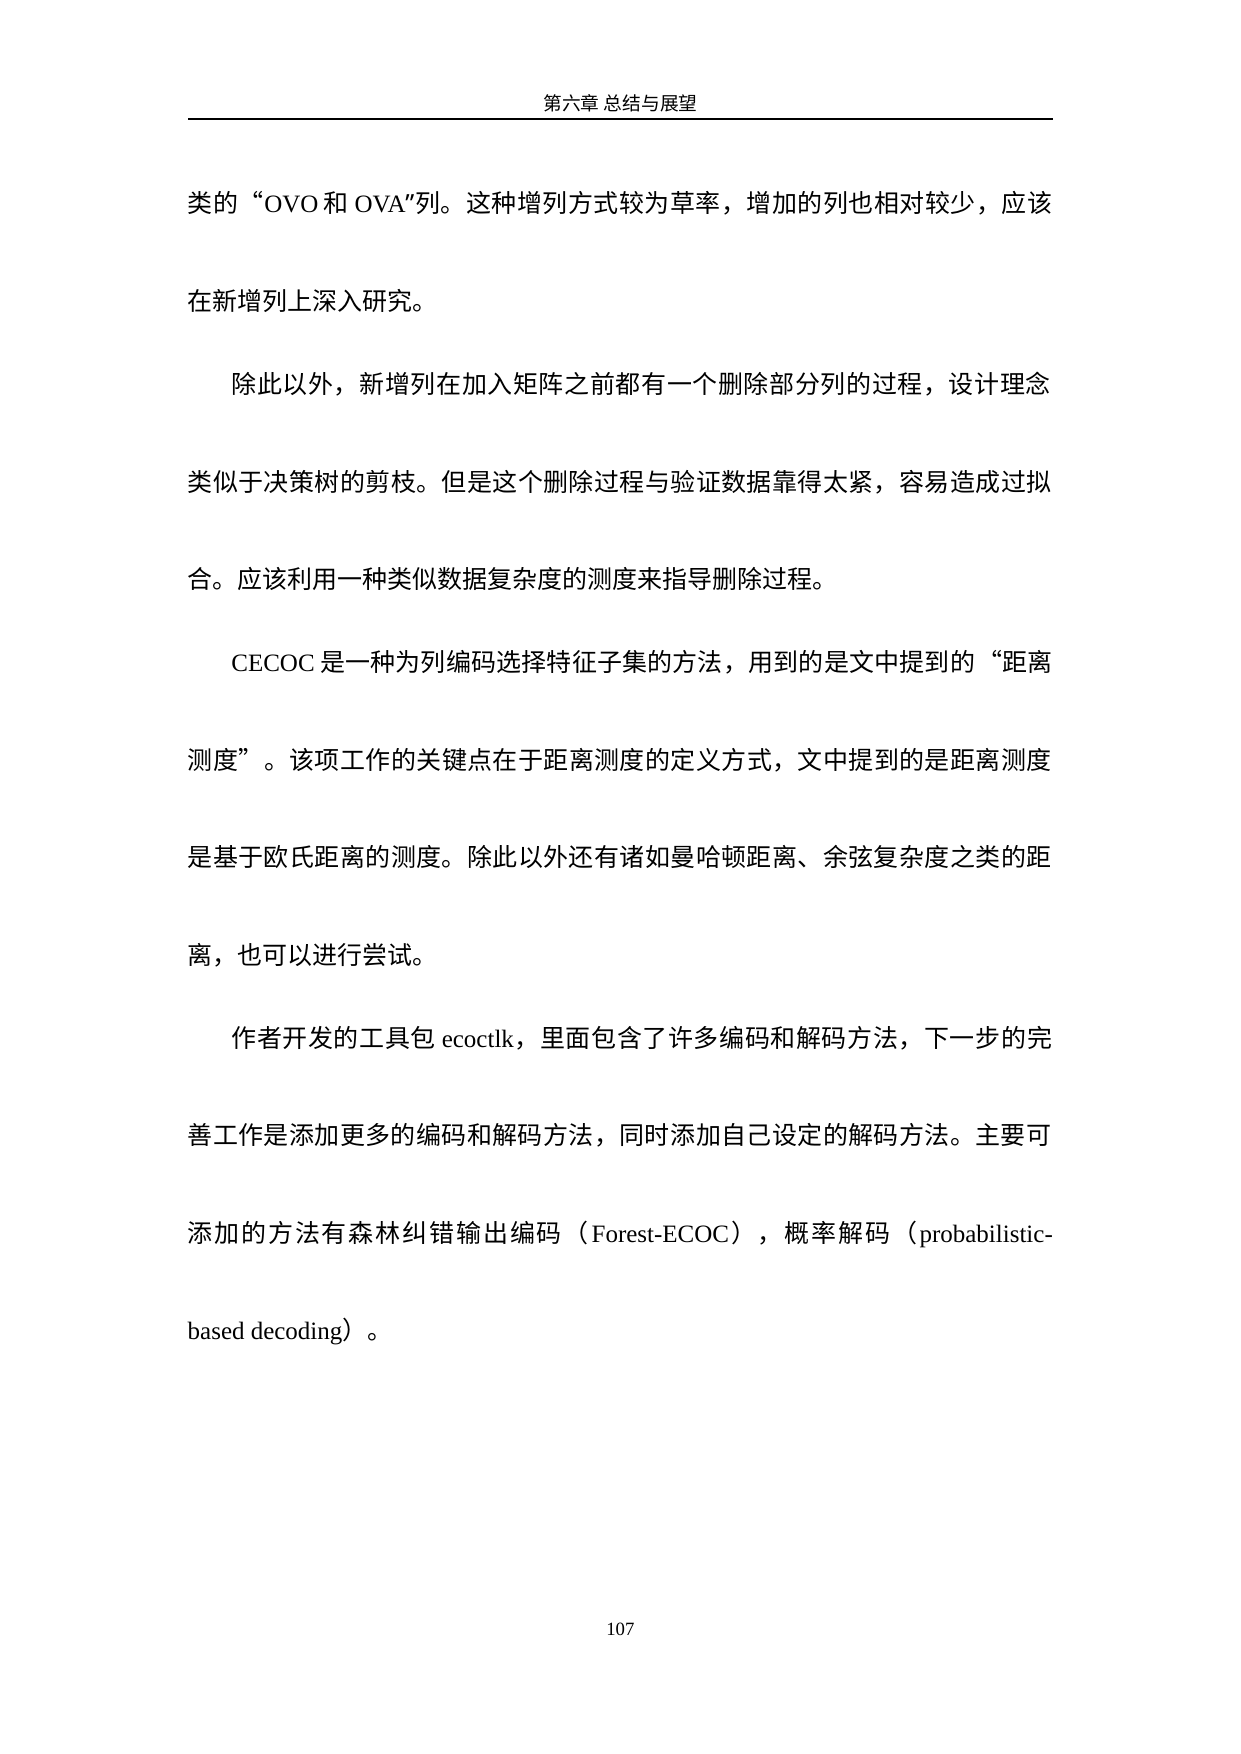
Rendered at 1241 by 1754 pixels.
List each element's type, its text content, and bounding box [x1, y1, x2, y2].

text 除此以外，新增列在加入矩阵之前都有一个删除部分列的过程，设计理念类似于决策树的剪枝。但是这个删除过程与验证数据靠得太紧，容易造成过拟合。应该利用一种类似数据复杂度的测度来指导删除过程。 [187, 350, 1053, 610]
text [187, 169, 1053, 332]
text CECOC是一种为列编码选择特征子集的方法，用到的是文中提到的“距离测度”。该项工作的关键点在于距离测度的定义方式，文中提到的是距离测度是基于欧氏距离的测度。除此以外还有诸如曼哈顿距离、余弦复杂度之类的距离，也可以进行尝试。 [187, 628, 1053, 986]
text 作者开发的工具包ecoctlk，里面包含了许多编码和解码方法，下一步的完善工作是添加更多的编码和解码方法，同时添加自己设定的解码方法。主要可添加的方法有森林纠错输出编码（Forest-ECOC），概率解码（probabilistic-based decoding）。 [187, 1004, 1053, 1361]
